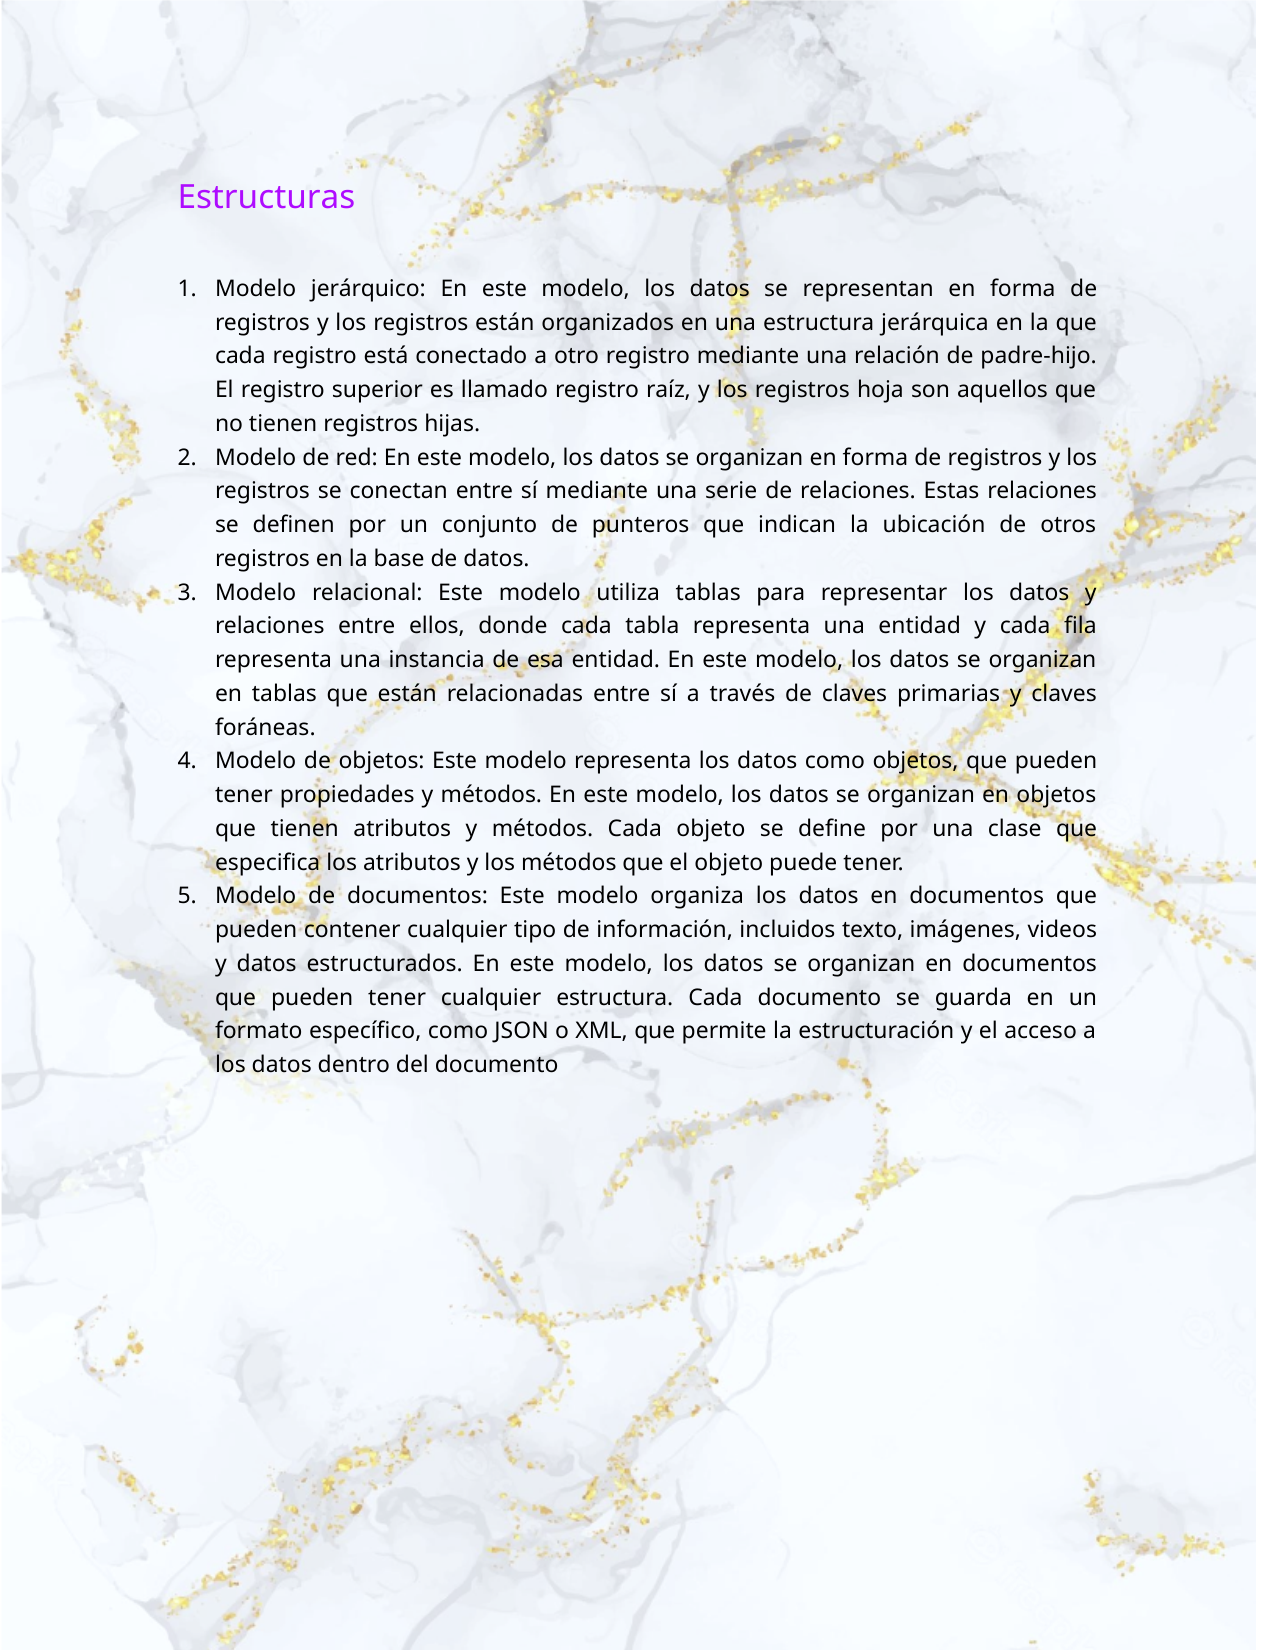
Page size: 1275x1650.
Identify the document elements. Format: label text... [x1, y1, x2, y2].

list Modelo jerárquico: En este modelo, los datos se representan en forma de registros y los registros están organizados en una estructura jerárquica en la que cada registro está conectado a otro registro mediante una relación de padre-hijo. El registro superior es llamado registro raíz, y los registros hoja son aquellos que no tienen registros hijas. [177, 272, 1098, 438]
list Modelo relacional: Este modelo utiliza tablas para representar los datos y relaciones entre ellos, donde cada tabla representa una entidad y cada fila representa una instancia de esa entidad. En este modelo, los datos se organizan en tablas que están relacionadas entre sí a través de claves primarias y claves foráneas. [177, 576, 1098, 742]
list Modelo de objetos: Este modelo representa los datos como objetos, que pueden tener propiedades y métodos. En este modelo, los datos se organizan en objetos que tienen atributos y métodos. Cada objeto se define por una clase que especifica los atributos y los métodos que el objeto puede tener. [177, 744, 1098, 877]
list Modelo de red: En este modelo, los datos se organizan en forma de registros y los registros se conectan entre sí mediante una serie de relaciones. Estas relaciones se definen por un conjunto de punteros que indican la ubicación de otros registros en la base de datos. [177, 441, 1098, 573]
list Modelo de documentos: Este modelo organiza los datos en documentos que pueden contener cualquier tipo de información, incluidos texto, imágenes, videos y datos estructurados. En este modelo, los datos se organizan en documentos que pueden tener cualquier estructura. Cada documento se guarda en un formato específico, como JSON o XML, que permite la estructuración y el acceso a los datos dentro del documento [177, 879, 1098, 1079]
subtitle Estructuras [177, 173, 1098, 218]
